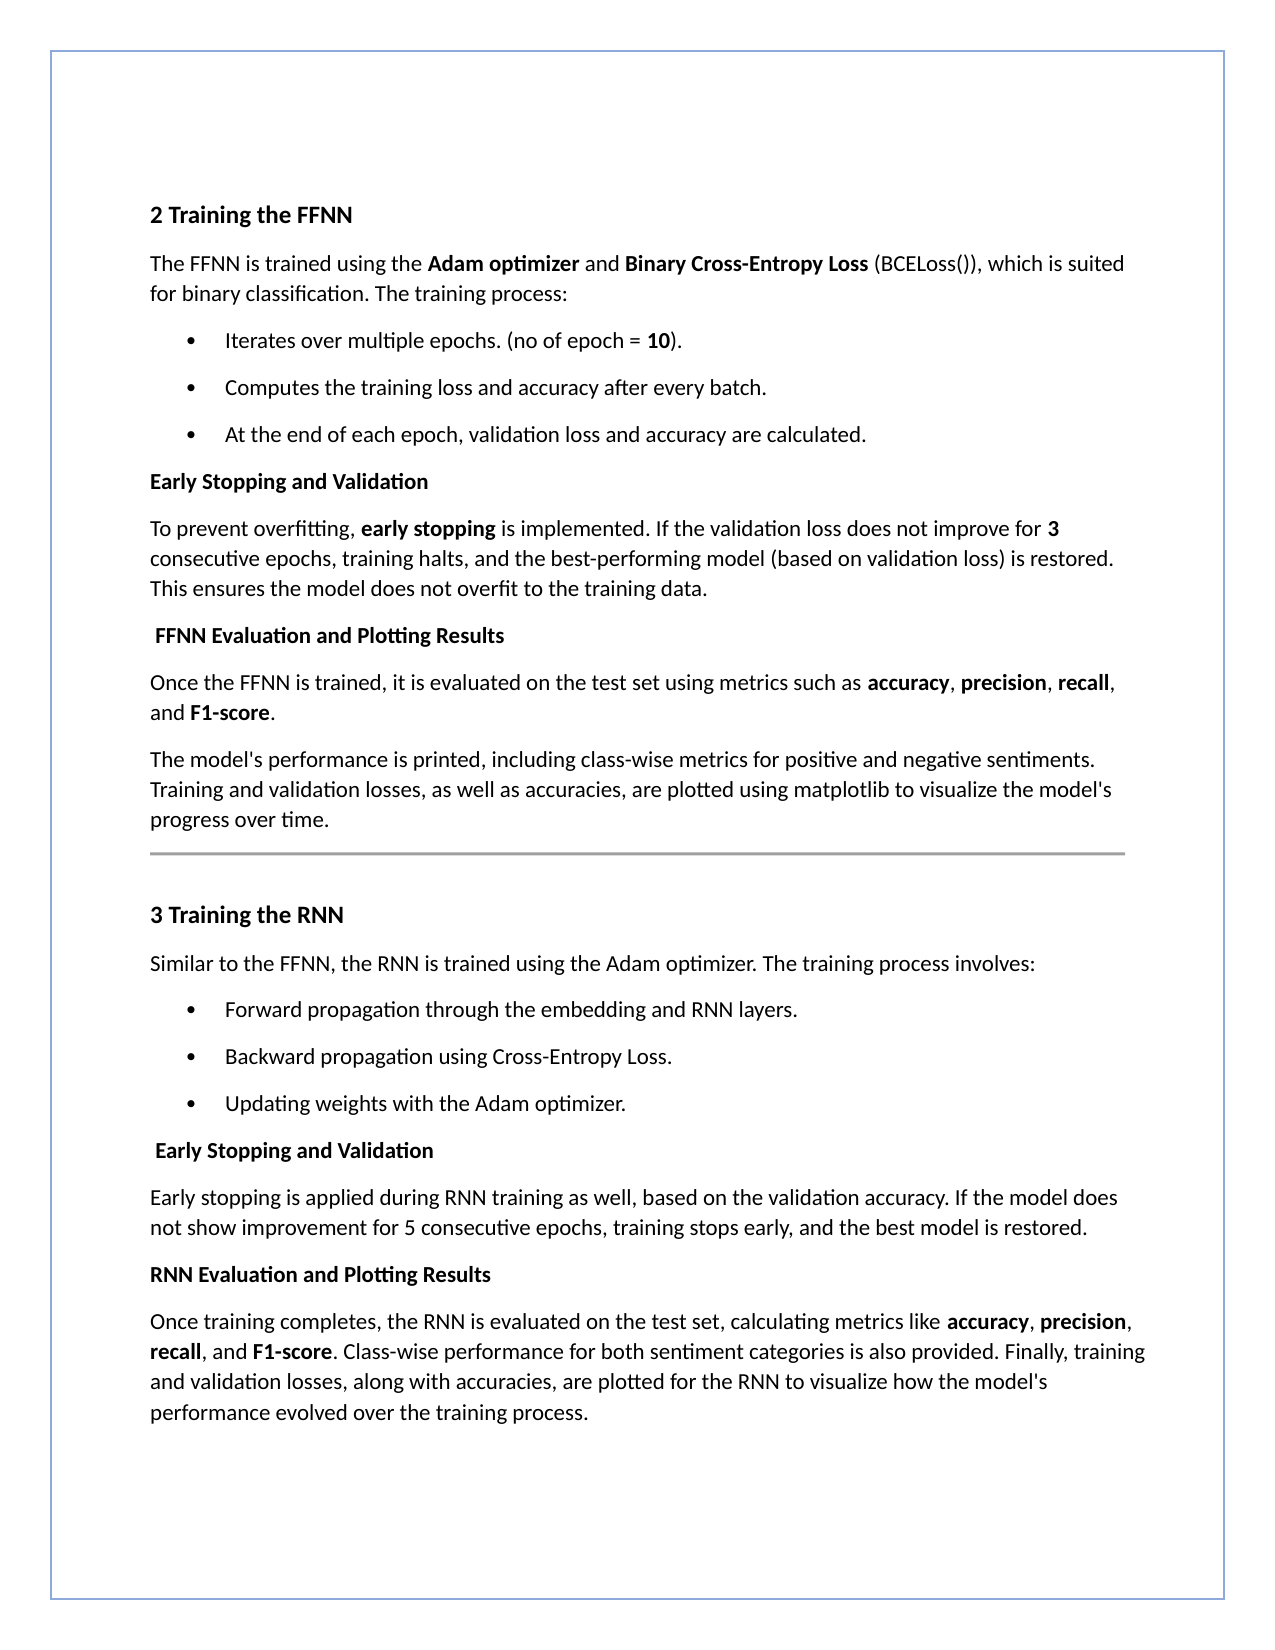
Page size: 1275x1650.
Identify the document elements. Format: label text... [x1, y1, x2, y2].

text Early Stopping and Validation [150, 467, 1154, 495]
text Early stopping is applied during RNN training as well, based on the validation accuracy. If the model does not show improvement for 5 consecutive epochs, training stops early, and the best model is restored. [150, 1183, 1154, 1241]
text 2 Training the FFNN [150, 199, 1154, 230]
text Similar to the FFNN, the RNN is trained using the Adam optimizer. The training process involves: [150, 949, 1154, 977]
text The model's performance is printed, including class-wise metrics for positive and negative sentiments. Training and validation losses, as well as accuracies, are plotted using matplotlib to visualize the model's progress over time. [150, 745, 1154, 833]
list Updating weights with the Adam optimizer. [187, 1089, 1154, 1117]
text FFNN Evaluation and Plotting Results [150, 621, 1154, 649]
text Early Stopping and Validation [150, 1136, 1154, 1164]
list Forward propagation through the embedding and RNN layers. [187, 996, 1154, 1024]
text 3 Training the RNN [150, 899, 1154, 930]
list Backward propagation using Cross-Entropy Loss. [187, 1042, 1154, 1071]
text The FFNN is trained using the Adam optimizer and Binary Cross-Entropy Loss (BCELoss()), which is suited for binary classification. The training process: [150, 249, 1154, 307]
list Computes the training loss and accuracy after every batch. [187, 373, 1154, 401]
list Iterates over multiple epochs. (no of epoch = 10). [187, 326, 1154, 354]
text RNN Evaluation and Plotting Results [150, 1260, 1154, 1288]
list At the end of each epoch, validation loss and accuracy are calculated. [187, 420, 1154, 448]
text To prevent overfitting, early stopping is implemented. If the validation loss does not improve for 3 consecutive epochs, training halts, and the best-performing model (based on validation loss) is restored. This ensures the model does not overfit to the training data. [150, 514, 1154, 602]
text Once the FFNN is trained, it is evaluated on the test set using metrics such as accuracy, precision, recall, and F1-score. [150, 668, 1154, 726]
text Once training completes, the RNN is evaluated on the test set, calculating metrics like accuracy, precision, recall, and F1-score. Class-wise performance for both sentiment categories is also provided. Finally, training and validation losses, along with accuracies, are plotted for the RNN to visualize how the model's performance evolved over the training process. [150, 1307, 1154, 1426]
